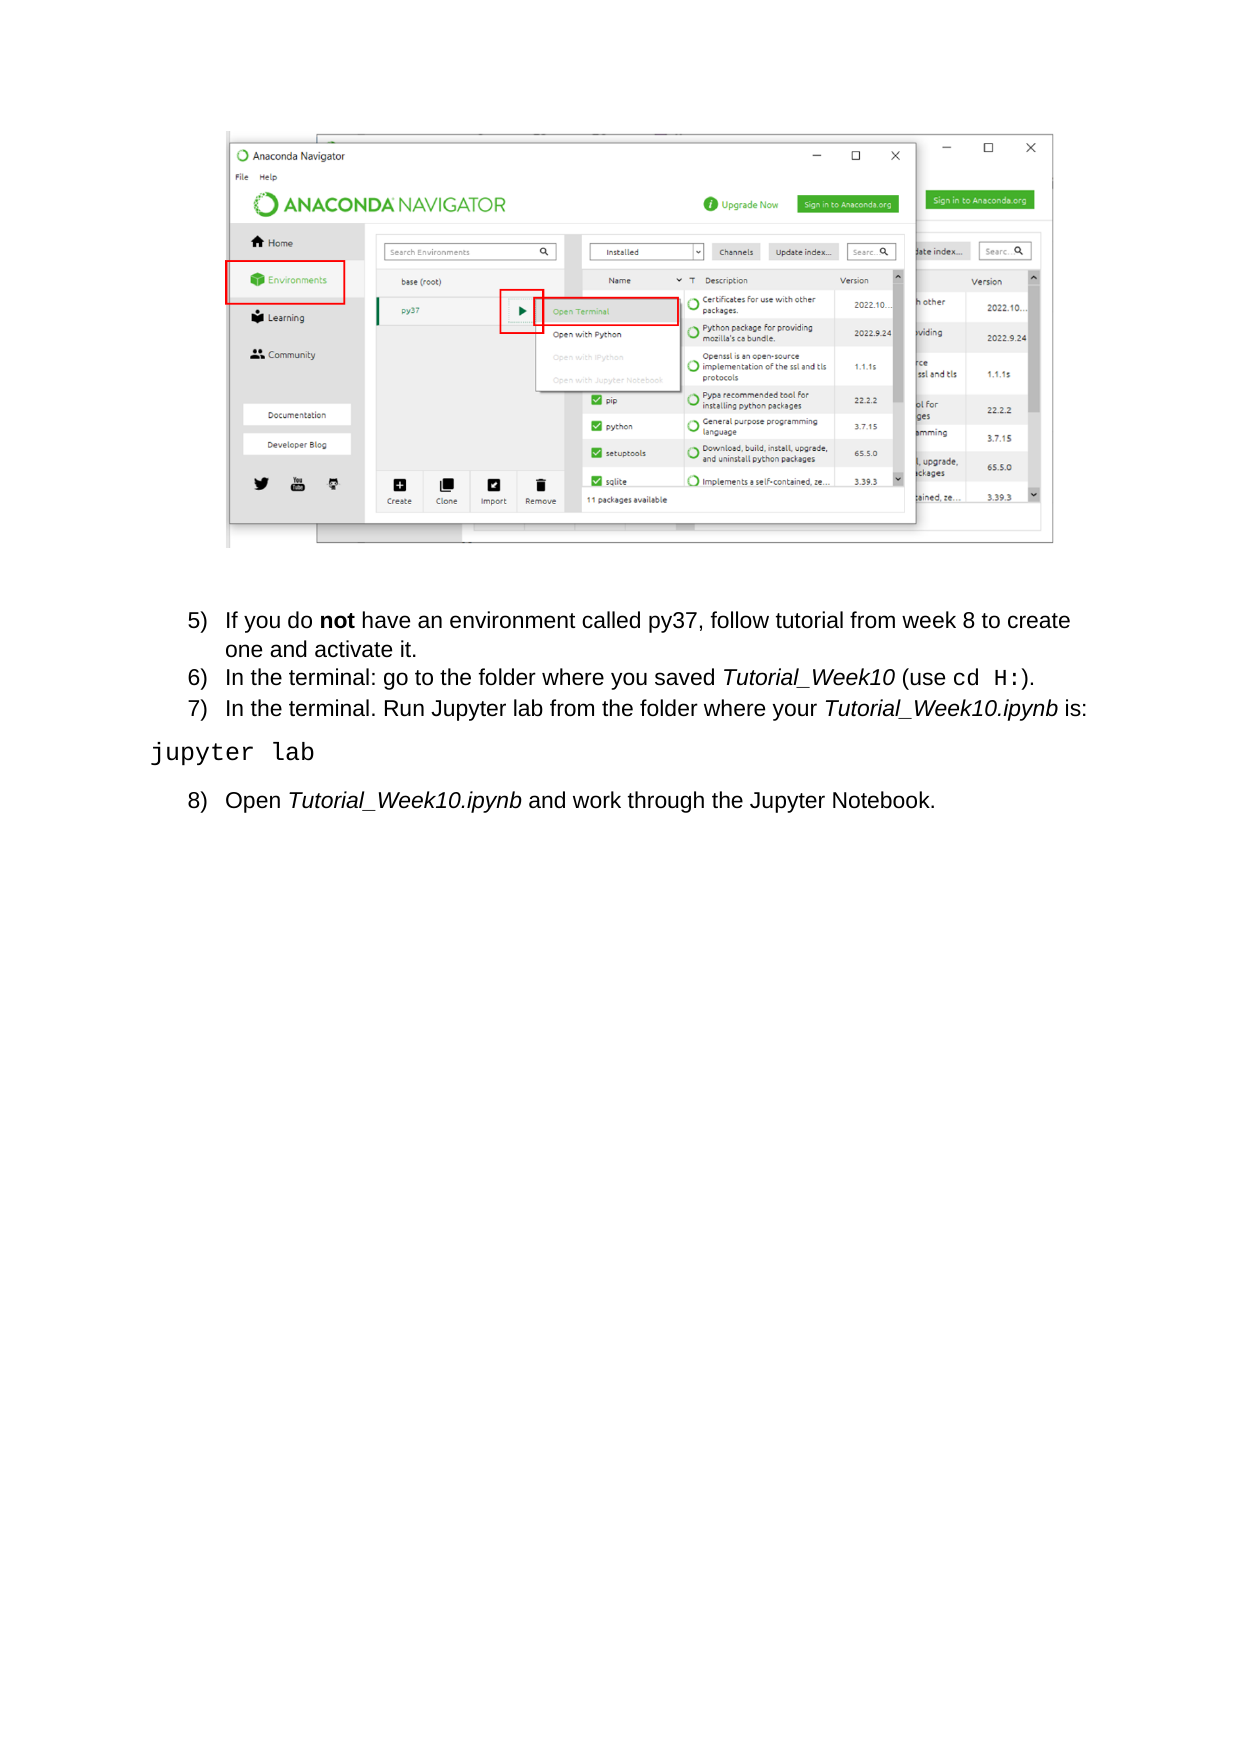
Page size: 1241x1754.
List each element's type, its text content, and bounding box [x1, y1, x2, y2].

list Open Tutorial_Week10.ipynb and work through the Jupyter Notebook. [187, 787, 1090, 813]
text jupyter lab [150, 739, 1090, 768]
picture [225, 131, 1059, 548]
list If you do not have an environment called py37, follow tutorial from week 8 to create one and activate it. [187, 607, 1090, 662]
list In the terminal. Run Jupyter lab from the folder where your Tutorial_Week10.ipynb is: [187, 694, 1090, 721]
list In the terminal: go to the folder where you saved Tutorial_Week10 (use cd H:). [187, 664, 1090, 692]
